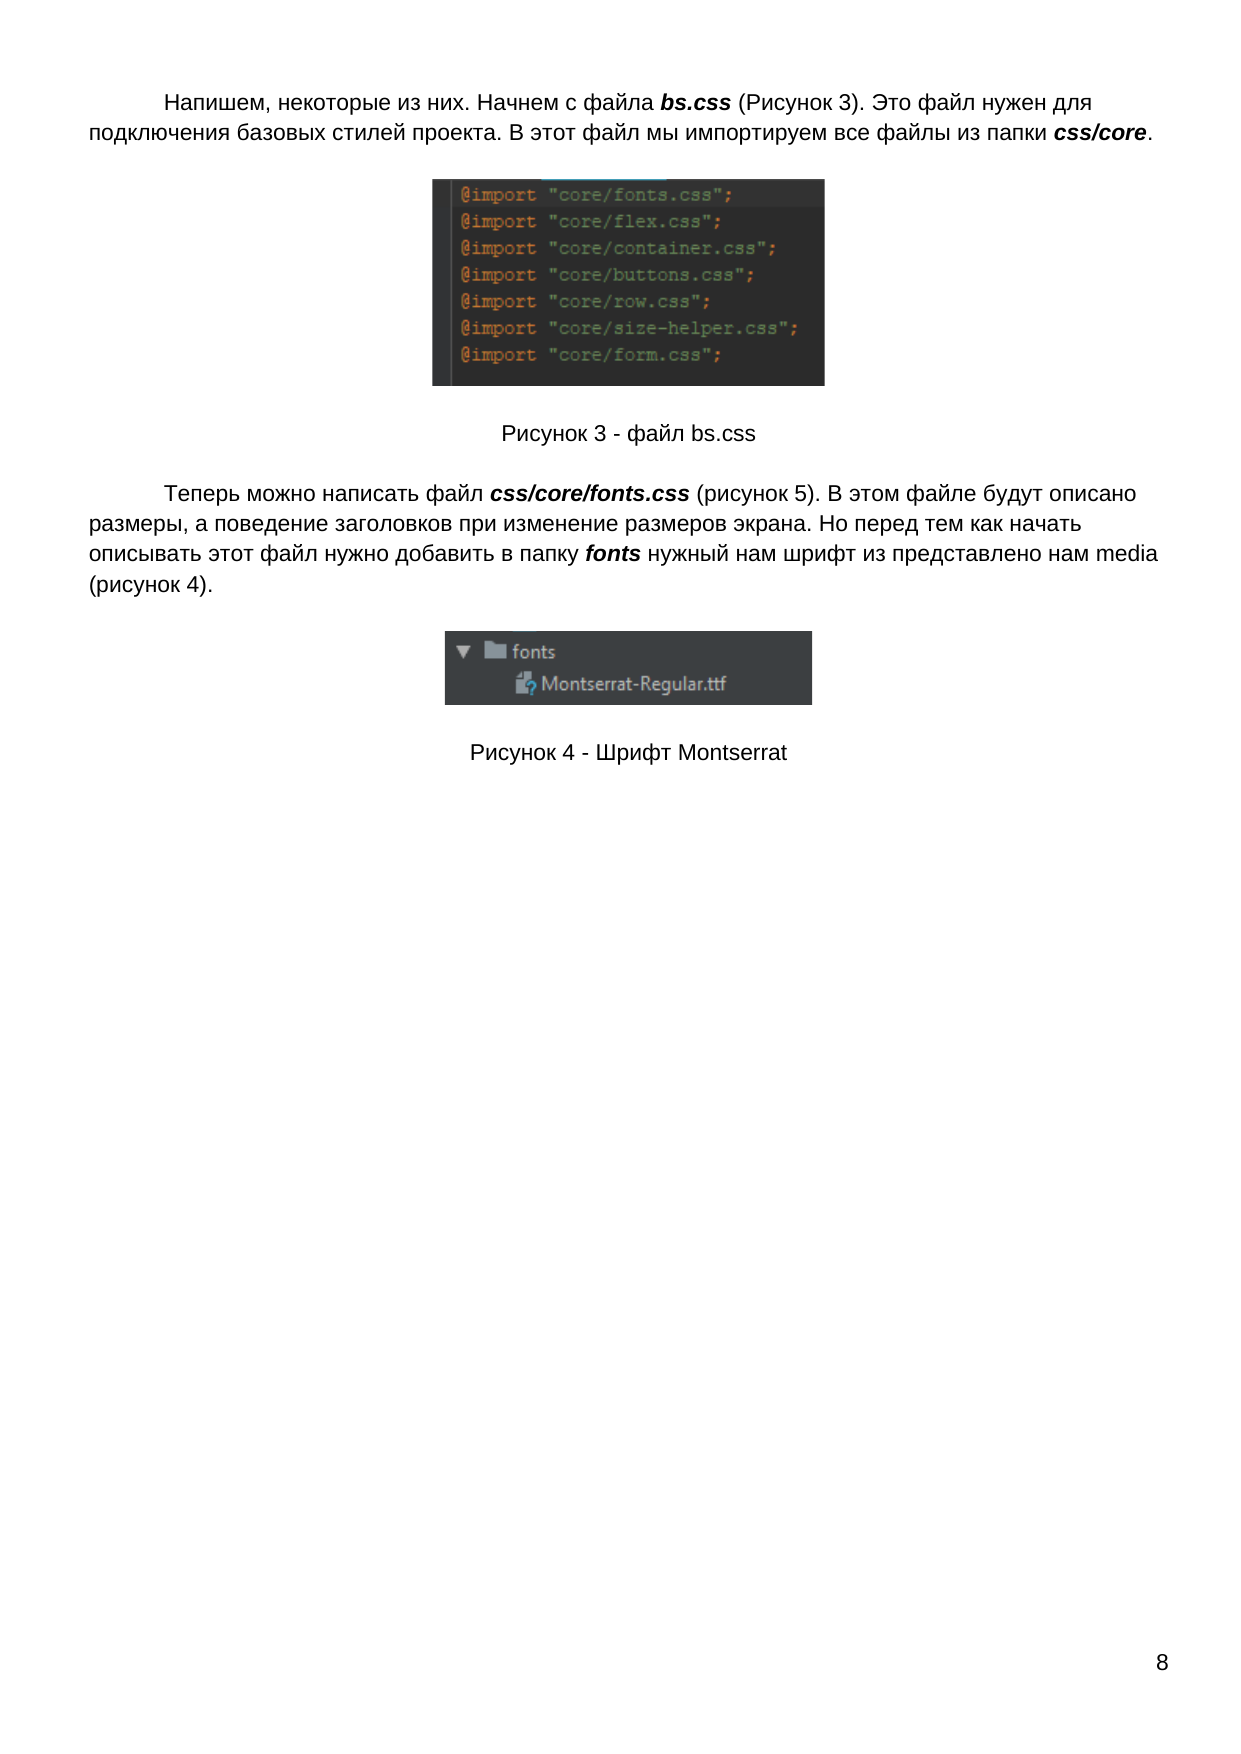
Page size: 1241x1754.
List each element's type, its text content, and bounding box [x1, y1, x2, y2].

text Рисунок 4 - Шрифт Montserrat [88, 738, 1168, 765]
text Теперь можно написать файл css/core/fonts.css (рисунок 5). В этом файле будут описано размеры, а поведение заголовков при изменение размеров экрана. Но перед тем как начать описывать этот файл нужно добавить в папку fonts нужный нам шрифт из представлено нам media (рисунок 4). [88, 480, 1168, 597]
text Напишем, некоторые из них. Начнем с файла bs.css (Рисунок 3). Это файл нужен для подключения базовых стилей проекта. В этот файл мы импортируем все файлы из папки css/core. [88, 88, 1168, 145]
text Рисунок 3 - файл bs.css [88, 419, 1168, 446]
picture [444, 631, 813, 705]
picture [432, 179, 825, 386]
